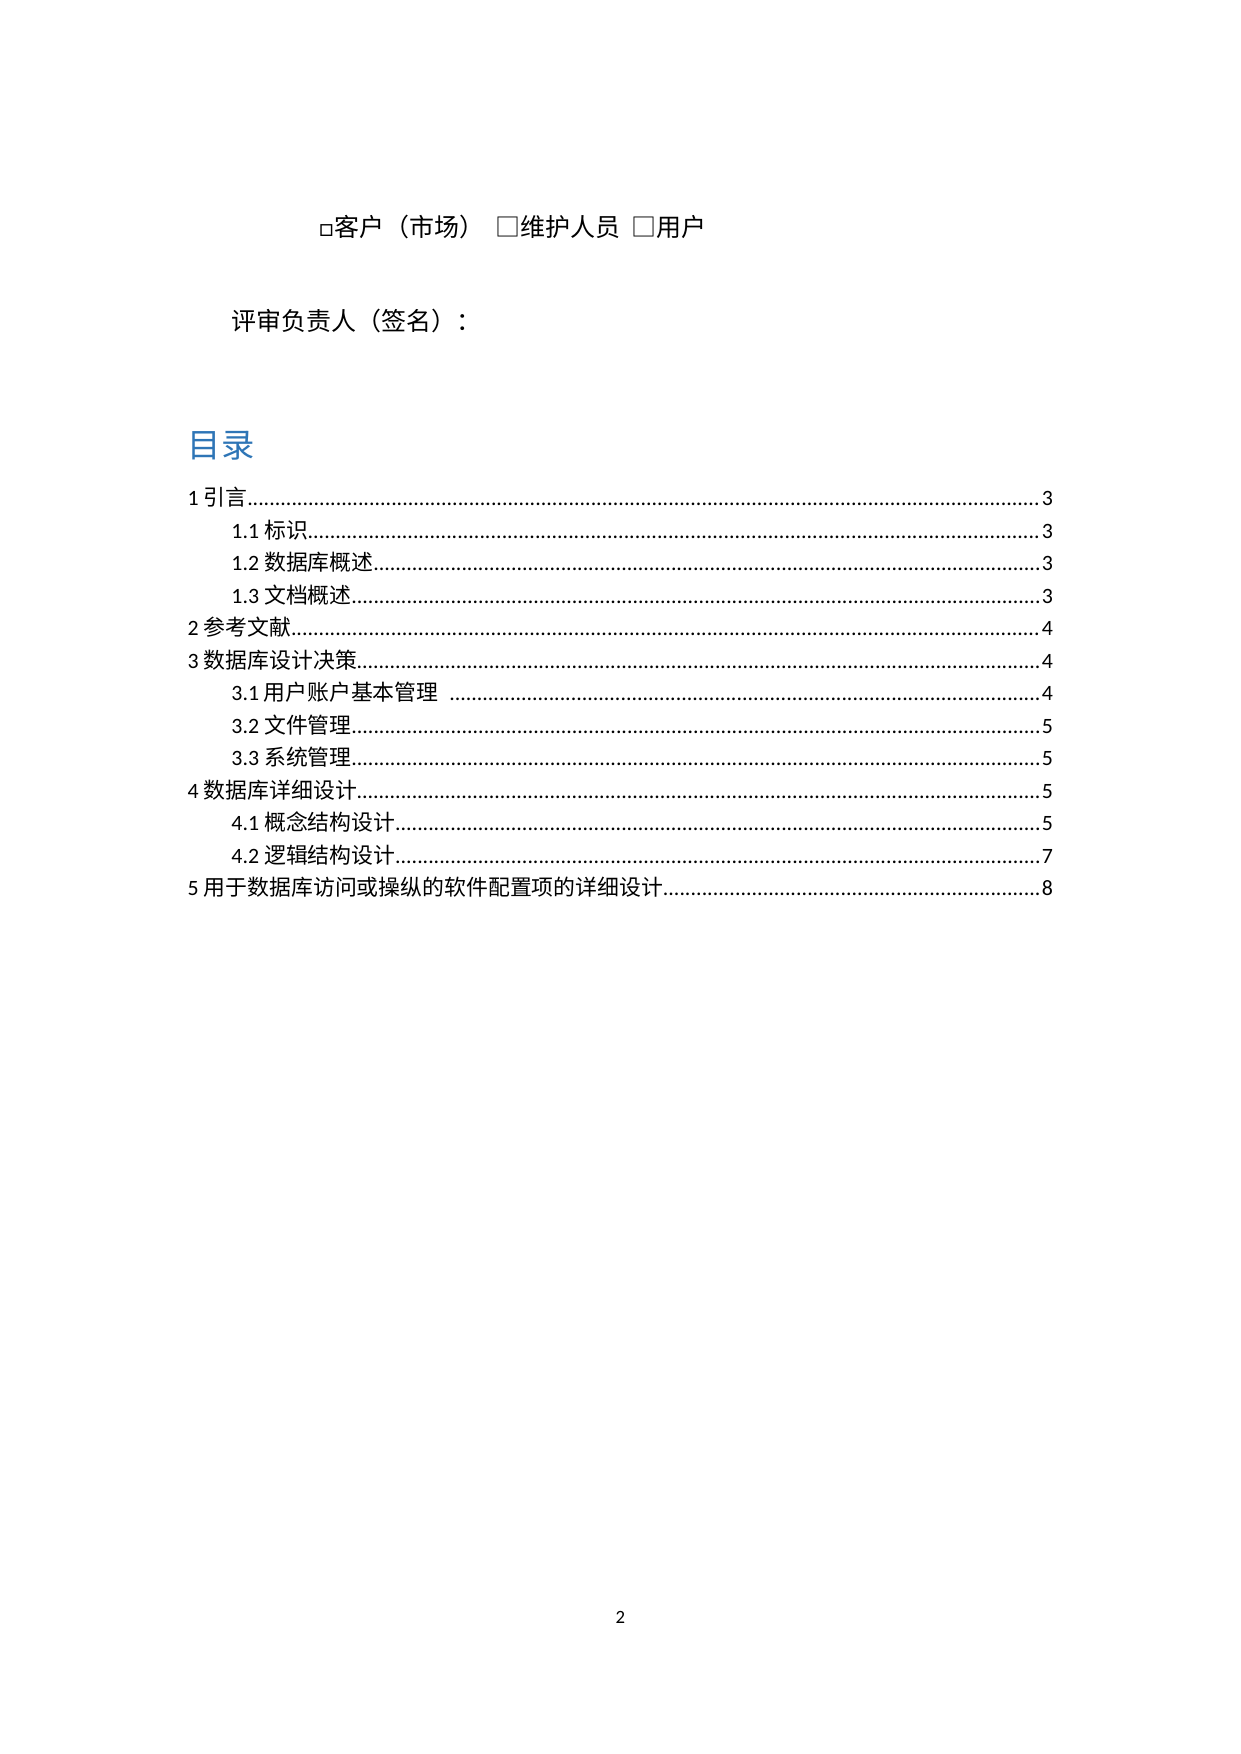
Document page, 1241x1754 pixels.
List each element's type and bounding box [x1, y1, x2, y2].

table_cell [186, 162, 1159, 353]
